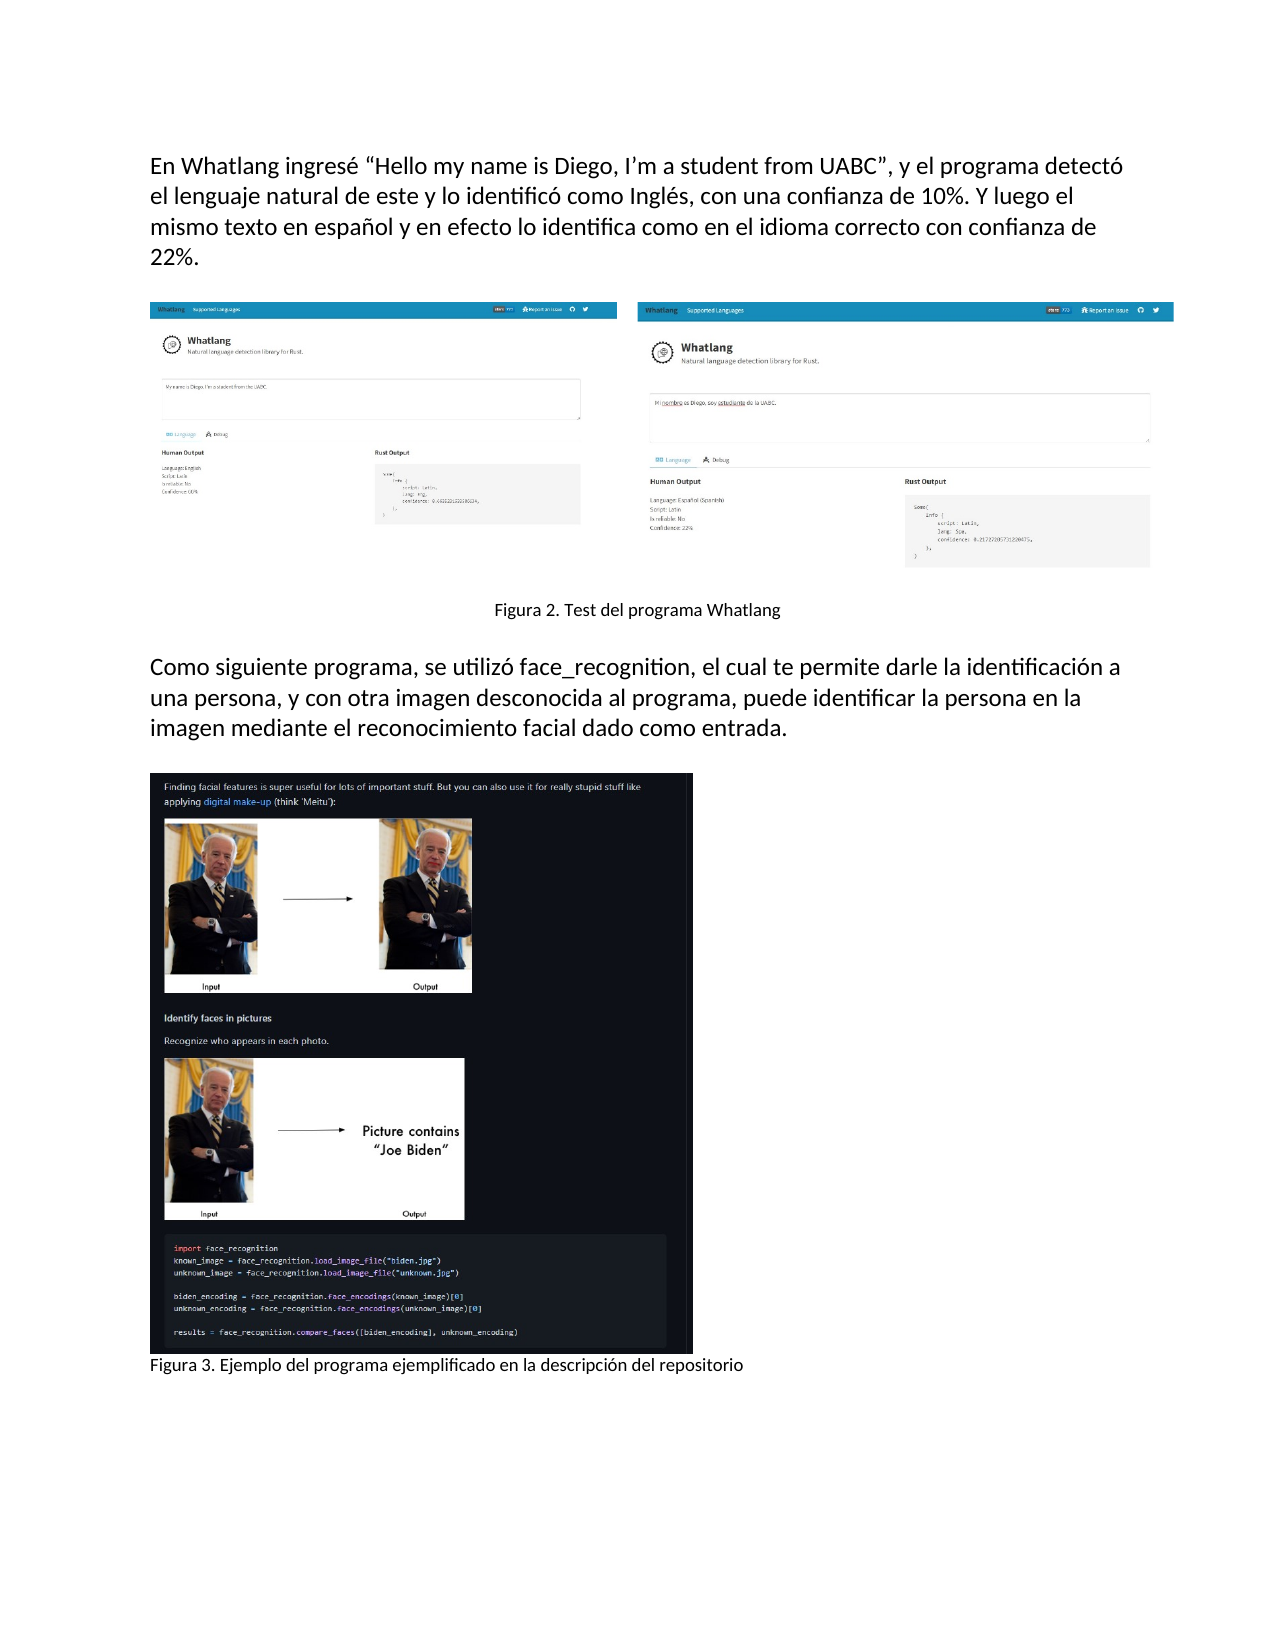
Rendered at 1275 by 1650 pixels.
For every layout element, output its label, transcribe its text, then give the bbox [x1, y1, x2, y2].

text Figura 3. Ejemplo del programa ejemplificado en la descripción del repositorio [150, 1353, 1125, 1376]
text Figura 2. Test del programa Whatlang [150, 598, 1125, 621]
text En Whatlang ingresé “Hello my name is Diego, I’m a student from UABC”, y el programa detectó el lenguaje natural de este y lo identificó como Inglés, con una confianza de 10%. Y luego el mismo texto en español y en efecto lo identifica como en el idioma correcto con confianza de 22%. [150, 150, 1125, 272]
text Como siguiente programa, se utilizó face_recognition, el cual te permite darle la identificación a una persona, y con otra imagen desconocida al programa, puede identificar la persona en la imagen mediante el reconocimiento facial dado como entrada. [150, 651, 1125, 743]
picture [150, 773, 693, 1354]
picture [637, 302, 1174, 585]
picture [150, 302, 617, 537]
